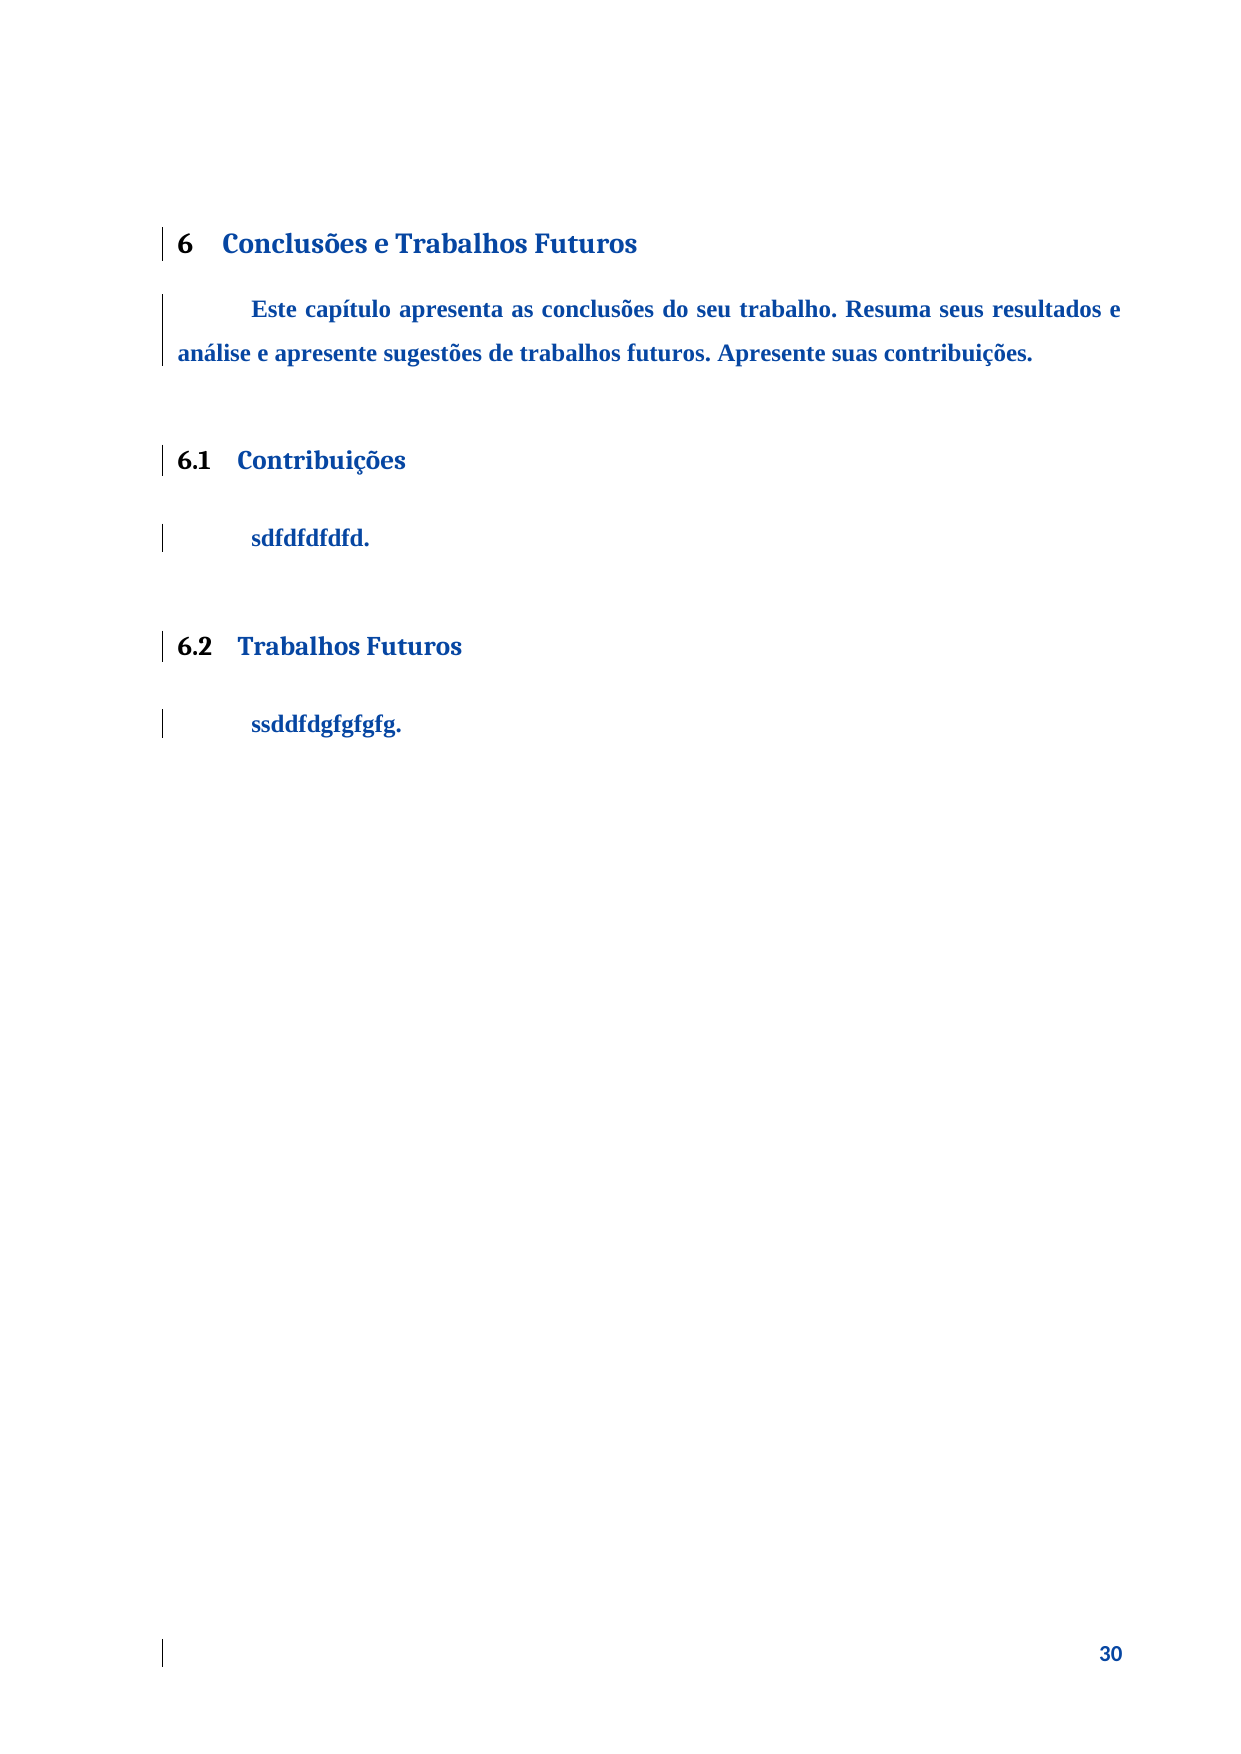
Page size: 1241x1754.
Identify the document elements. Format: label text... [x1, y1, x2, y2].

subtitle Conclusões e Trabalhos Futuros [177, 227, 1122, 261]
text Este capítulo apresenta as conclusões do seu trabalho. Resuma seus resultados e análise e apresente sugestões de trabalhos futuros. Apresente suas contribuições. [177, 294, 1122, 366]
text ssddfdgfgfgfg. [177, 709, 1122, 738]
text sdfdfdfdfd. [177, 523, 1122, 552]
subtitle Contribuições [177, 445, 1122, 476]
subtitle Trabalhos Futuros [177, 631, 1122, 662]
